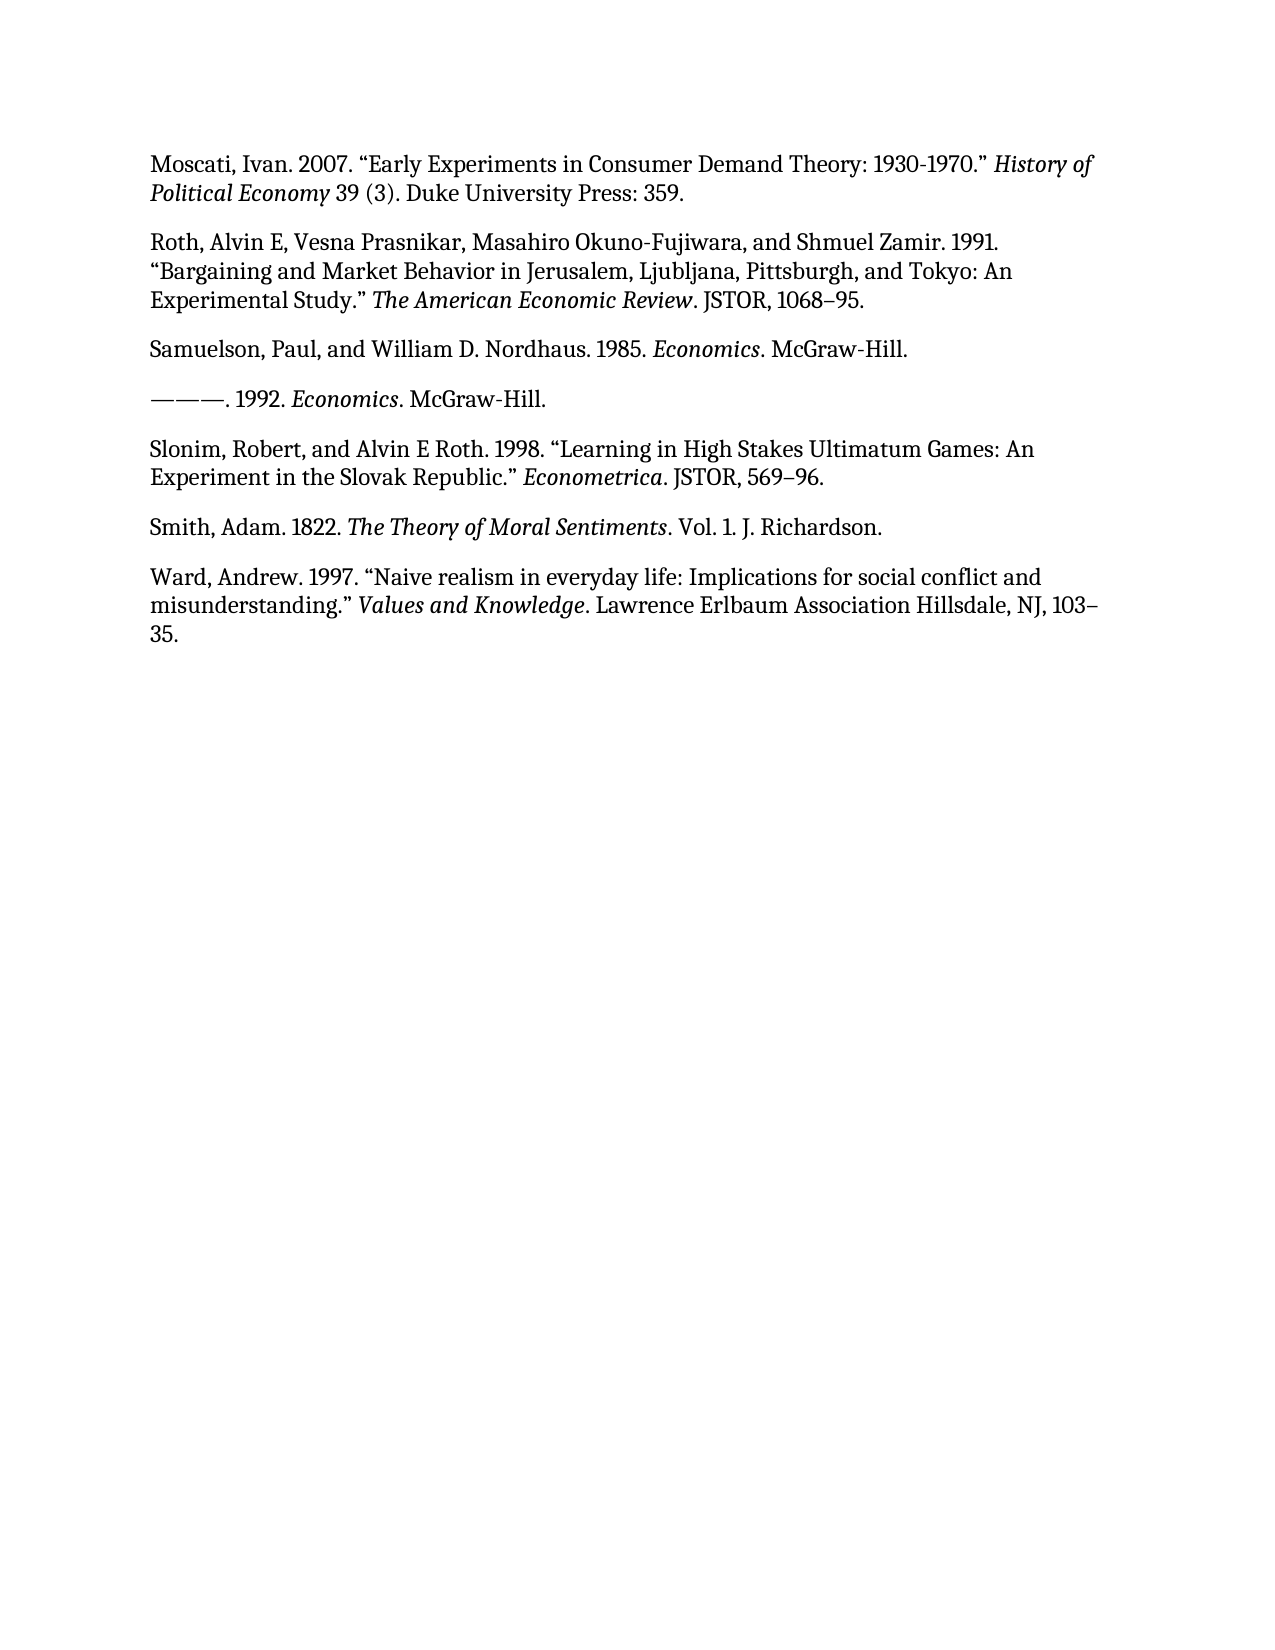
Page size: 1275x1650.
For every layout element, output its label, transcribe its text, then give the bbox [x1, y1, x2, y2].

text ———. 1992. Economics. McGraw-Hill. [150, 385, 1125, 414]
text Roth, Alvin E, Vesna Prasnikar, Masahiro Okuno-Fujiwara, and Shmuel Zamir. 1991. “Bargaining and Market Behavior in Jerusalem, Ljubljana, Pittsburgh, and Tokyo: An Experimental Study.” The American Economic Review. JSTOR, 1068–95. [150, 228, 1125, 314]
text Slonim, Robert, and Alvin E Roth. 1998. “Learning in High Stakes Ultimatum Games: An Experiment in the Slovak Republic.” Econometrica. JSTOR, 569–96. [150, 434, 1125, 492]
text Ward, Andrew. 1997. “Naive realism in everyday life: Implications for social conflict and misunderstanding.” Values and Knowledge. Lawrence Erlbaum Association Hillsdale, NJ, 103–35. [150, 562, 1125, 649]
text Smith, Adam. 1822. The Theory of Moral Sentiments. Vol. 1. J. Richardson. [150, 513, 1125, 542]
text Moscati, Ivan. 2007. “Early Experiments in Consumer Demand Theory: 1930-1970.” History of Political Economy 39 (3). Duke University Press: 359. [150, 150, 1125, 207]
text Samuelson, Paul, and William D. Nordhaus. 1985. Economics. McGraw-Hill. [150, 335, 1125, 364]
